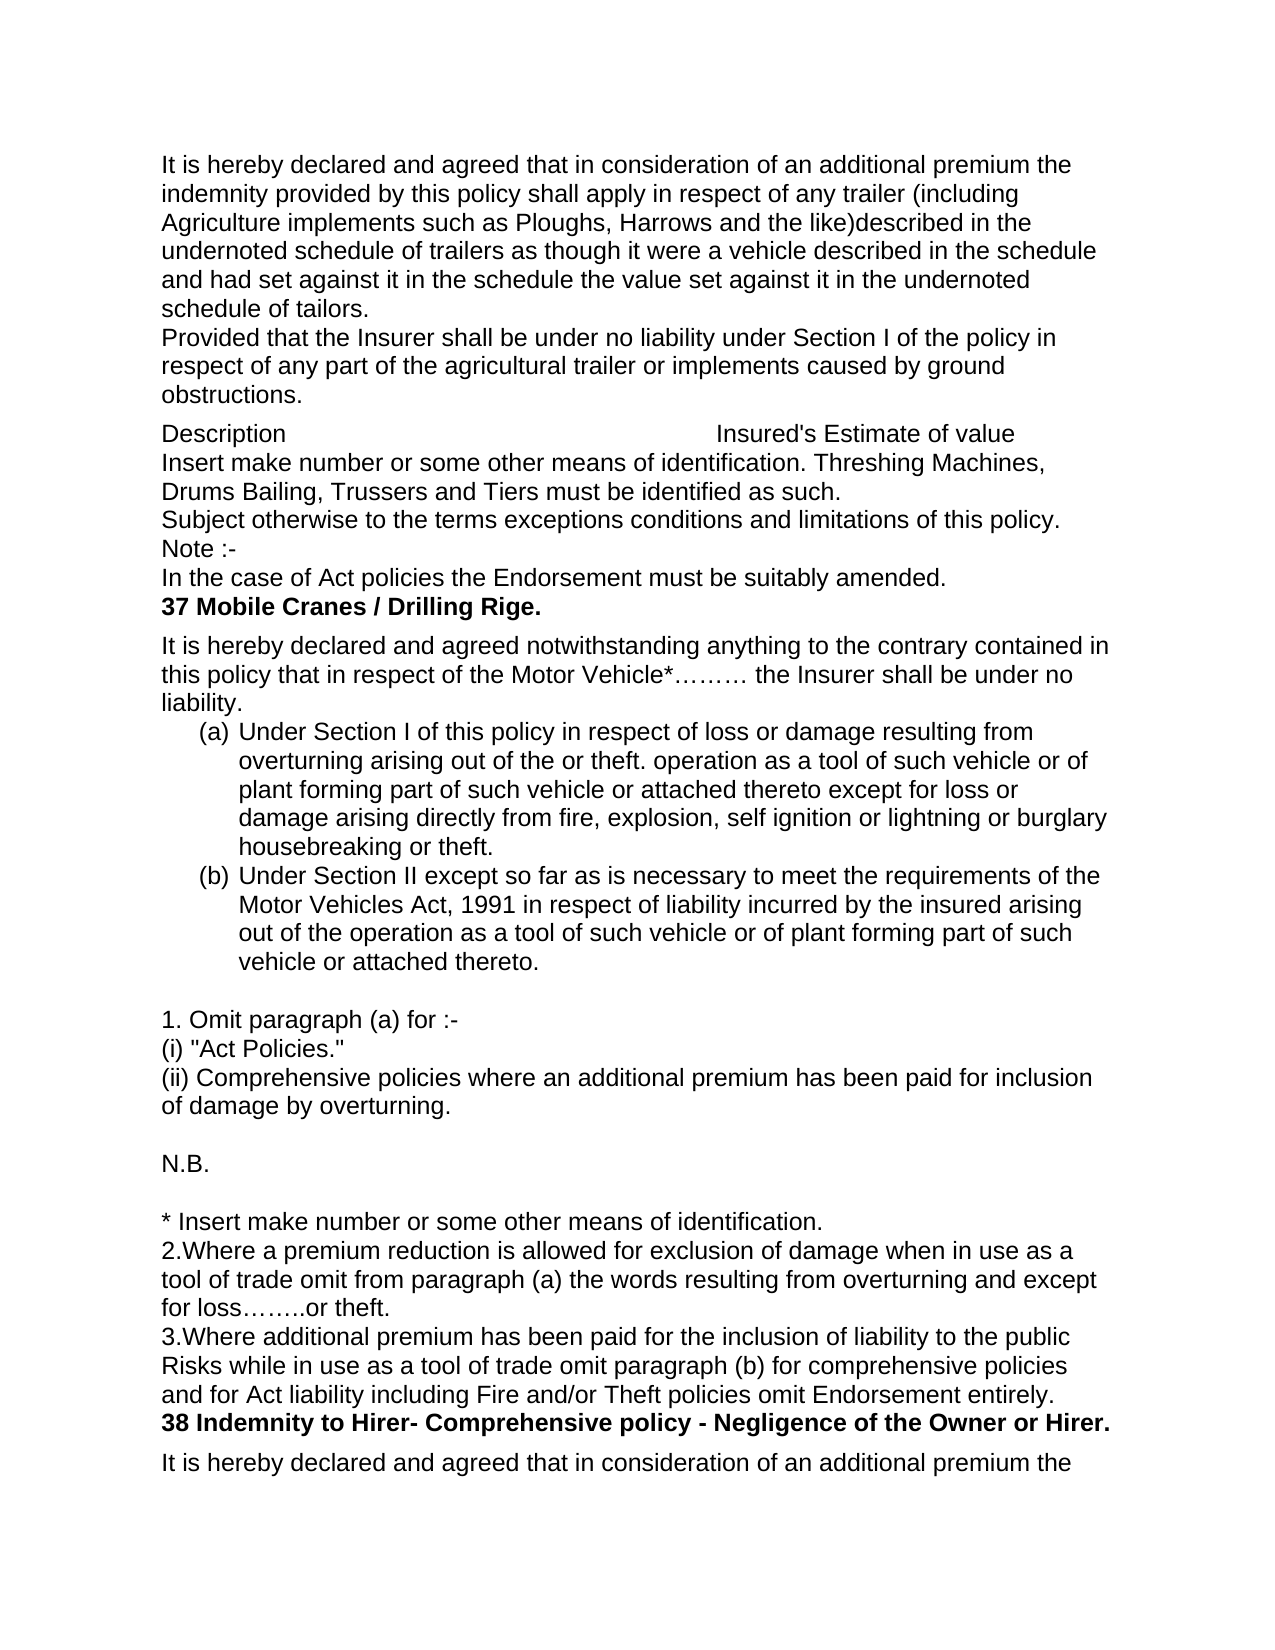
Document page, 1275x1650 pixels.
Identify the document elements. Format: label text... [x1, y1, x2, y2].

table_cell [150, 1408, 1125, 1476]
table_cell 37 Mobile Cranes / Drilling Rige. It is hereby declared and agreed notwithstanding anything to the contrary contained in this policy that in respect of the Motor Vehicle*……… the Insurer shall be under no liability. Under Section I of this policy in respect of loss or damage resulting from overturning arising out of the or theft. operation as a tool of such vehicle or of plant forming part of such vehicle or attached thereto except for loss or damage arising directly from fire, explosion, self ignition or lightning or burglary housebreaking or theft. Under Section II except so far as is necessary to meet the requirements of the Motor Vehicles Act, 1991 in respect of liability incurred by the insured arising out of the operation as a tool of such vehicle or of plant forming part of such vehicle or attached thereto. 1. Omit paragraph (a) for :- (i) "Act Policies." (ii) Comprehensive policies where an additional premium has been paid for inclusion of damage by overturning. N.B. * Insert make number or some other means of identification. 2.Where a premium reduction is allowed for exclusion of damage when in use as a tool of trade omit from paragraph (a) the words resulting from overturning and except for loss……..or theft. 3.Where additional premium has been paid for the inclusion of liability to the public Risks while in use as a tool of trade omit paragraph (b) for comprehensive policies and for Act liability including Fire and/or Theft policies omit Endorsement entirely. [150, 592, 1125, 1408]
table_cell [150, 150, 1125, 592]
